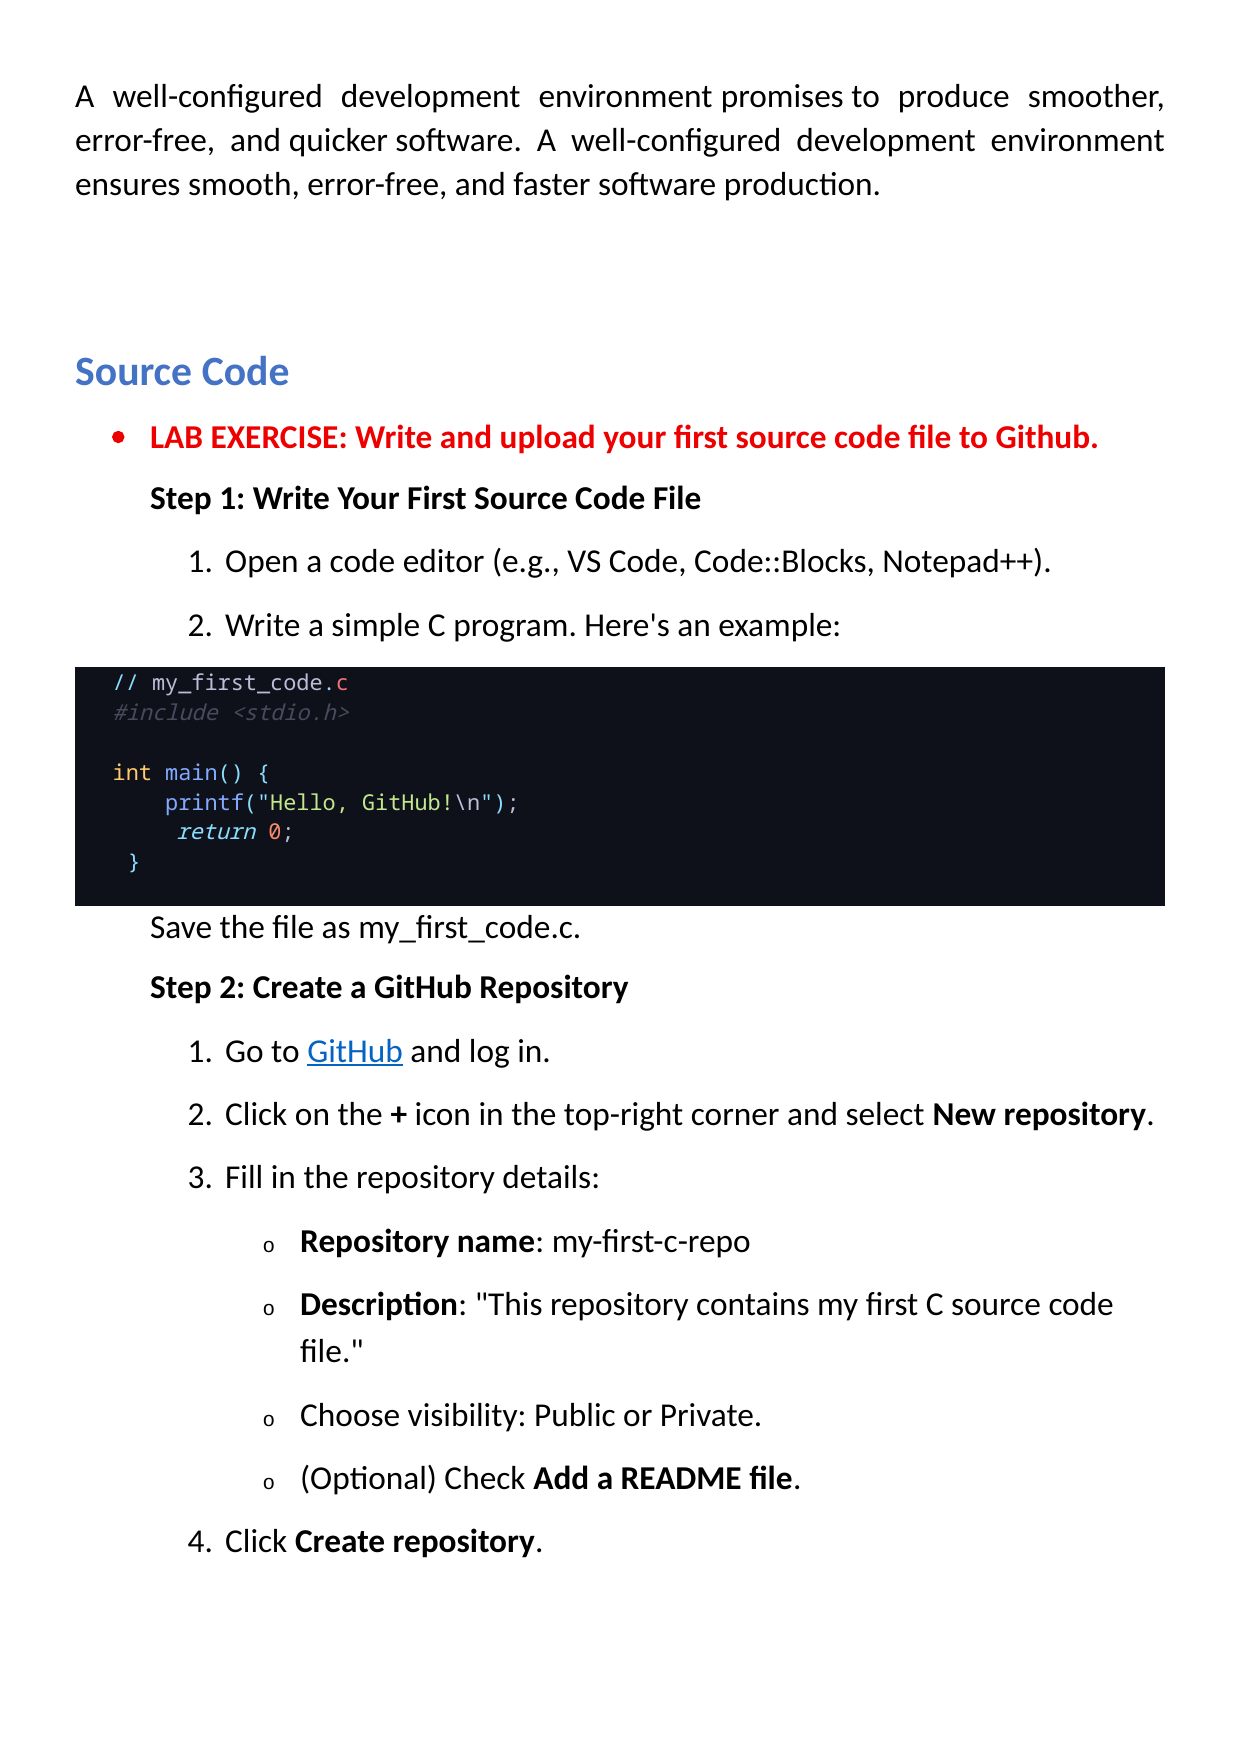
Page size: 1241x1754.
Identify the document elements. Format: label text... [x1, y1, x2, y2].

list Write a simple C program. Here's an example: [187, 604, 1165, 644]
list LAB EXERCISE: Write and upload your first source code file to Github. [112, 416, 1165, 457]
text // my_first_code.c [75, 667, 1165, 697]
text } [75, 846, 1165, 876]
text Step 1: Write Your First Source Code File [75, 477, 1165, 518]
list Click on the + icon in the top-right corner and select New repository. [187, 1093, 1165, 1134]
text Source Code [75, 345, 1165, 396]
list Open a code editor (e.g., VS Code, Code::Blocks, Notepad++). [187, 540, 1165, 581]
list Fill in the repository details: [187, 1157, 1165, 1197]
list Go to GitHub and log in. [187, 1030, 1165, 1070]
text Step 2: Create a GitHub Repository [75, 966, 1165, 1007]
list Repository name: my-first-c-repo [262, 1220, 1165, 1261]
text return 0; [75, 816, 1165, 846]
text #include <stdio.h> [75, 697, 1165, 727]
text Save the file as my_first_code.c. [75, 906, 1165, 946]
text printf("Hello, GitHub!\n"); [75, 786, 1165, 816]
list Description: "This repository contains my first C source code file." [262, 1283, 1165, 1371]
text A well-configured development environment promises to produce smoother, error-free, and quicker software. A well-configured development environment ensures smooth, error-free, and faster software production. [75, 75, 1165, 204]
list Click Create repository. [187, 1521, 1165, 1561]
list (Optional) Check Add a README file. [262, 1457, 1165, 1498]
text int main() { [75, 757, 1165, 786]
list Choose visibility: Public or Private. [262, 1394, 1165, 1434]
